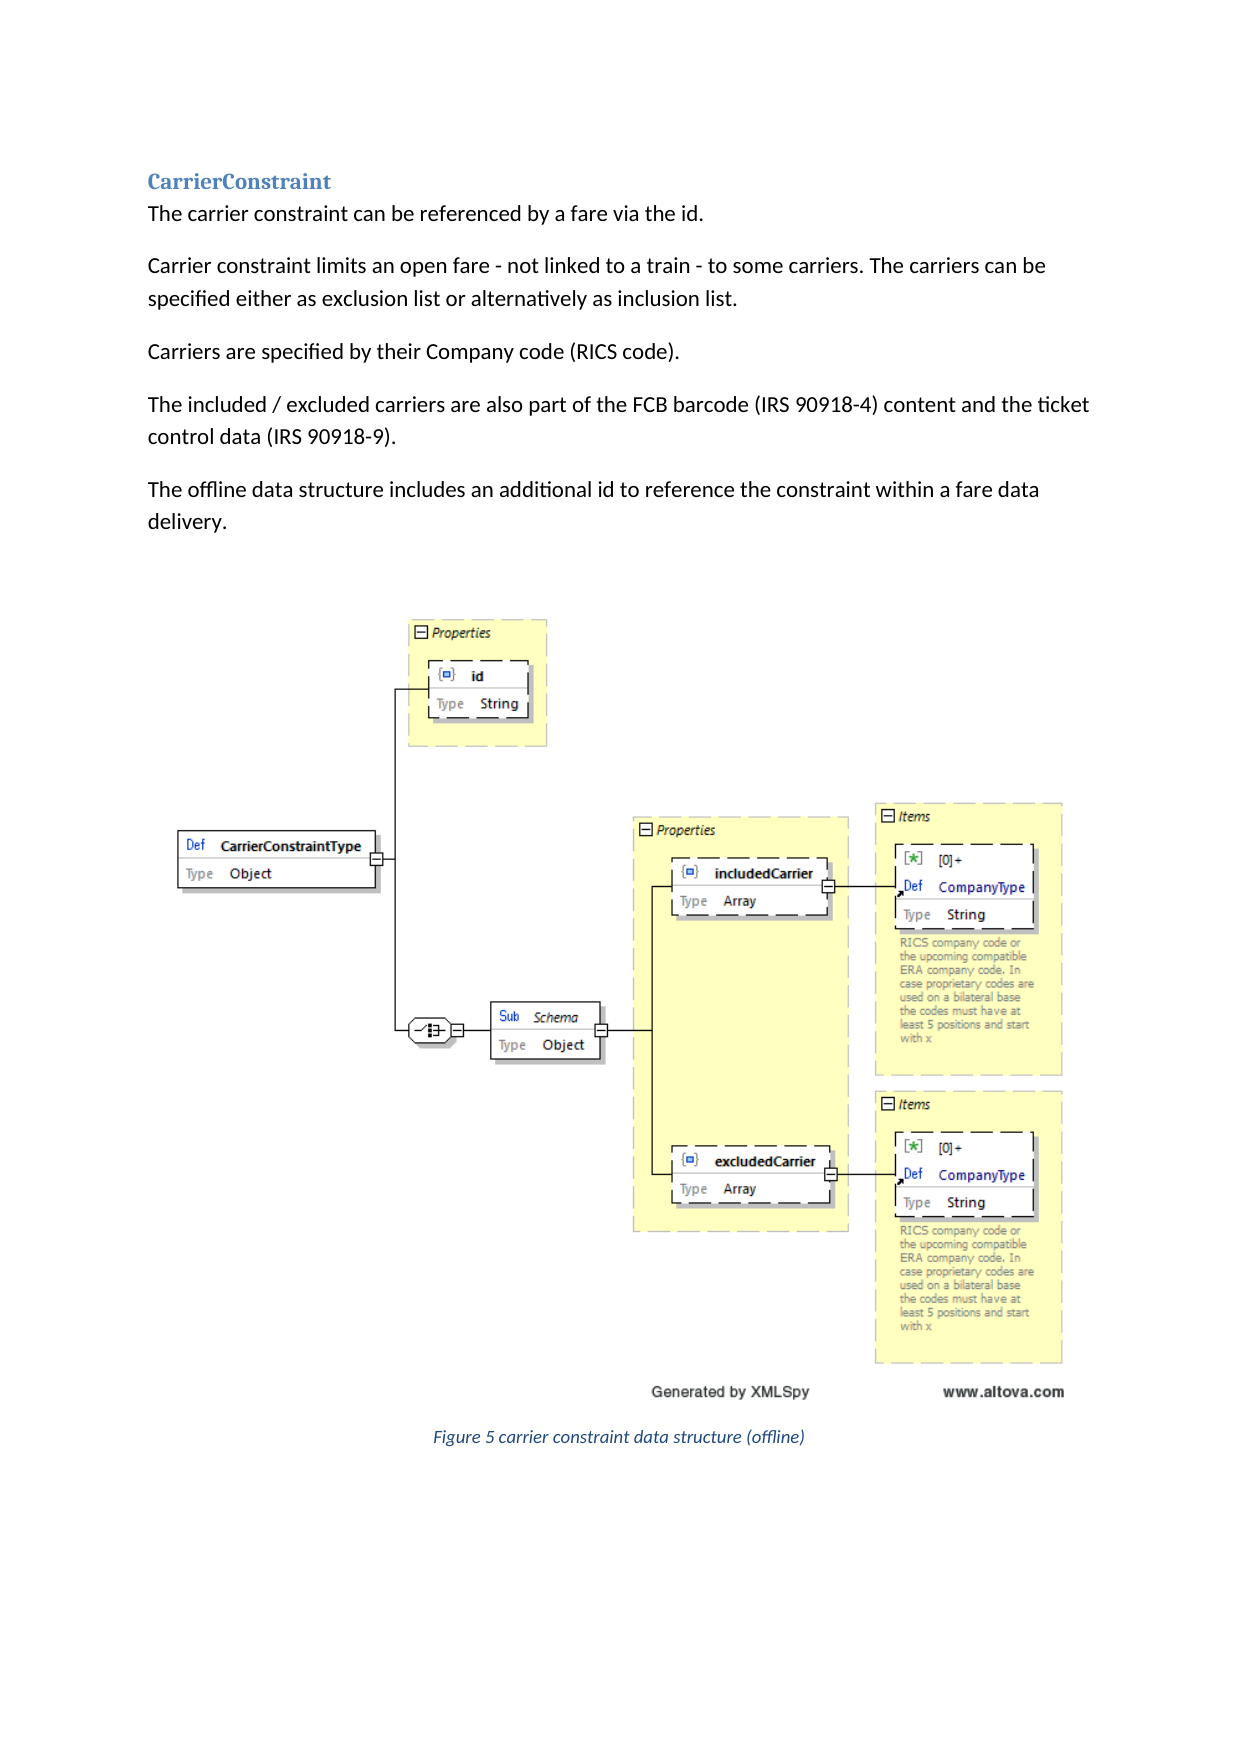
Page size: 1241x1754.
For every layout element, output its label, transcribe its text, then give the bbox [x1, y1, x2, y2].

subtitle CarrierConstraint [148, 168, 1093, 195]
text Figure 5 carrier constraint data structure (offline) [148, 1425, 1093, 1448]
picture [166, 613, 1075, 1401]
text The offline data structure includes an additional id to reference the constraint within a fare data delivery. [148, 475, 1093, 535]
text The included / excluded carriers are also part of the FCB barcode (IRS 90918-4) content and the ticket control data (IRS 90918-9). [148, 390, 1093, 450]
text Carrier constraint limits an open fare - not linked to a train - to some carriers. The carriers can be specified either as exclusion list or alternatively as inclusion list. [148, 252, 1093, 312]
text The carrier constraint can be referenced by a fare via the id. [148, 199, 1093, 227]
text Carriers are specified by their Company code (RICS code). [148, 337, 1093, 365]
